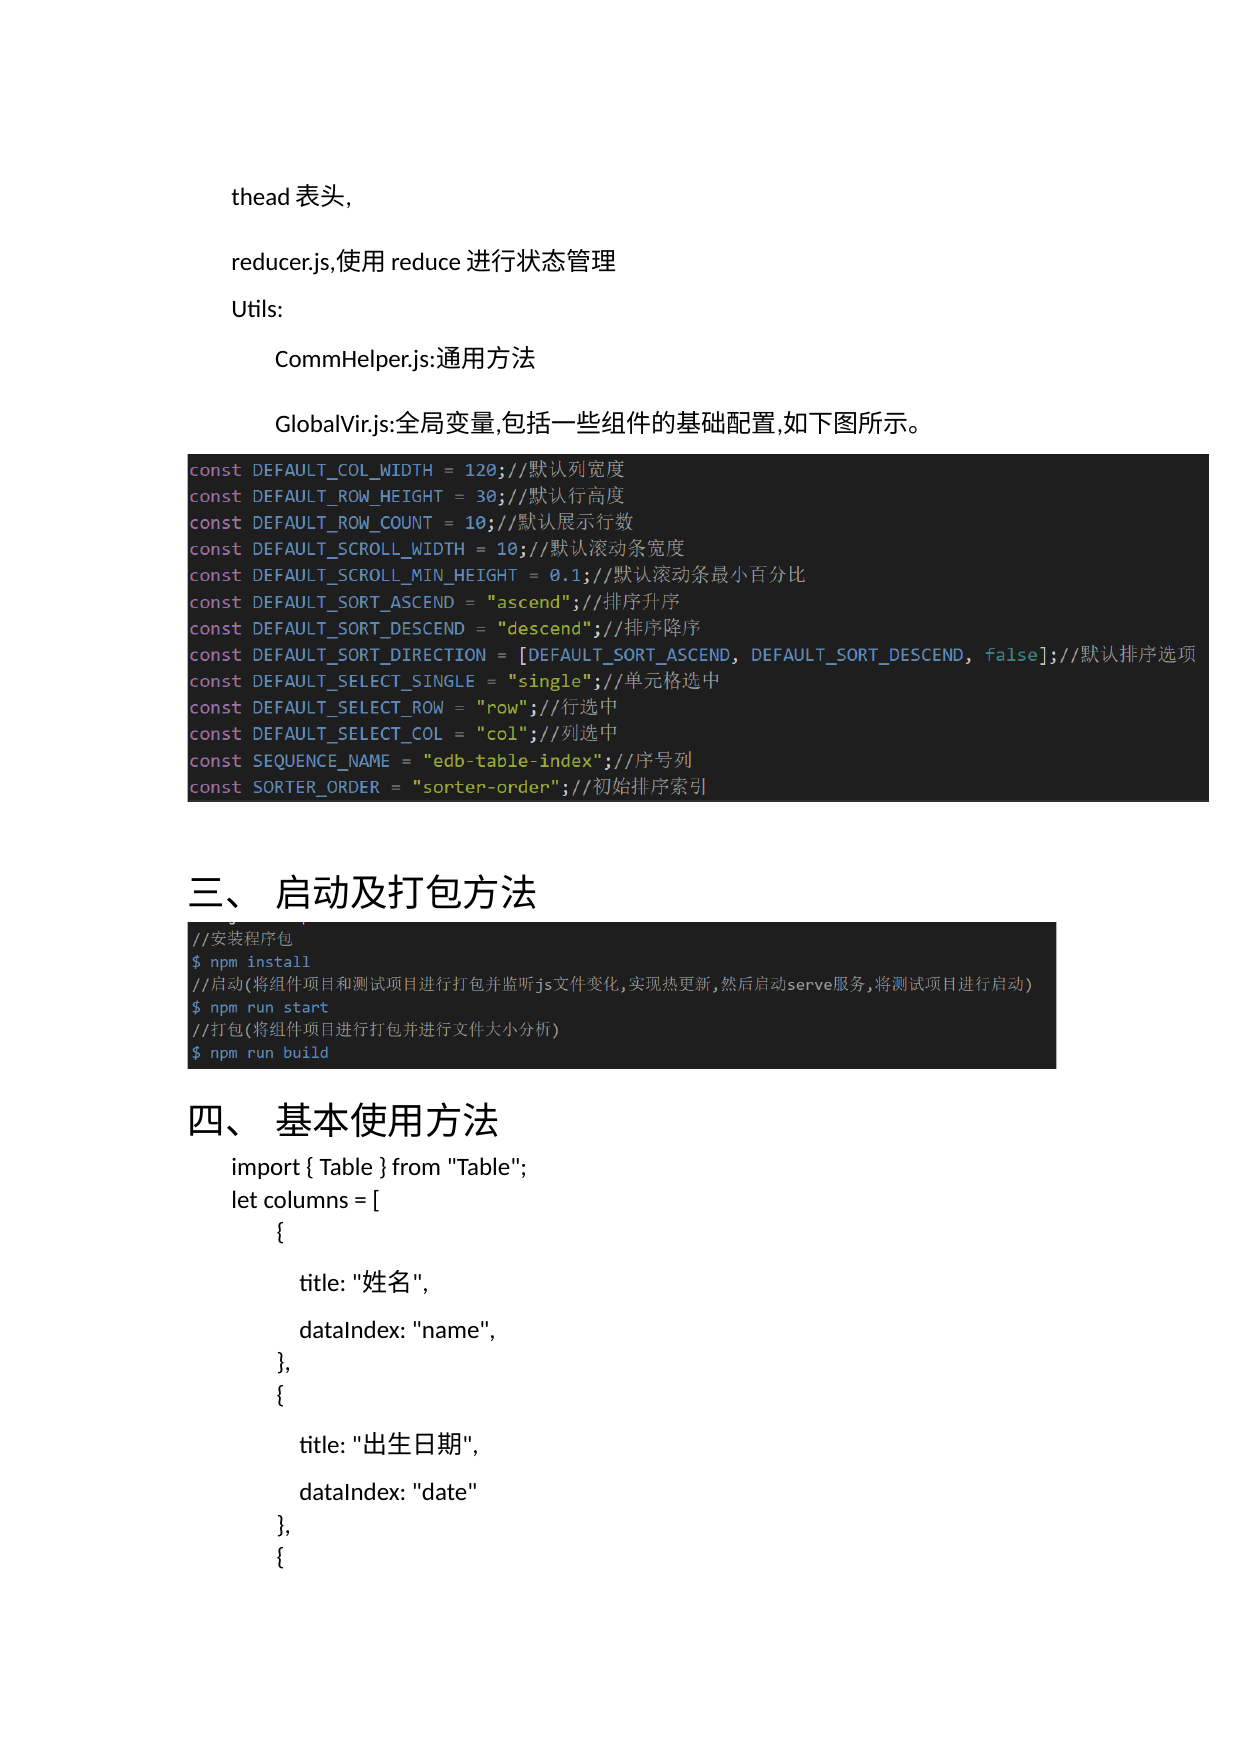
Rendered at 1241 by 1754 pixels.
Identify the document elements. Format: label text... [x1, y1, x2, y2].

text Utils: [231, 292, 1053, 324]
text }, [231, 1508, 1053, 1540]
text { [231, 1215, 1053, 1248]
text title: "姓名", [231, 1248, 1053, 1313]
text { [231, 1540, 1053, 1573]
text thead表头, [231, 162, 1053, 227]
list 启动及打包方法 [187, 858, 1053, 922]
text let columns = [ [231, 1183, 1053, 1215]
text CommHelper.js:通用方法 [231, 324, 1053, 389]
picture [187, 454, 1209, 802]
text GlobalVir.js:全局变量,包括一些组件的基础配置,如下图所示。 [231, 389, 1053, 454]
text dataIndex: "name", [231, 1313, 1053, 1345]
text dataIndex: "date" [231, 1475, 1053, 1508]
text }, [231, 1345, 1053, 1378]
text import { Table } from "Table"; [231, 1150, 1053, 1183]
text title: "出生日期", [231, 1410, 1053, 1475]
text reducer.js,使用reduce进行状态管理 [231, 227, 1053, 292]
text { [231, 1378, 1053, 1410]
list 基本使用方法 [187, 1085, 1053, 1150]
picture [187, 922, 1057, 1069]
